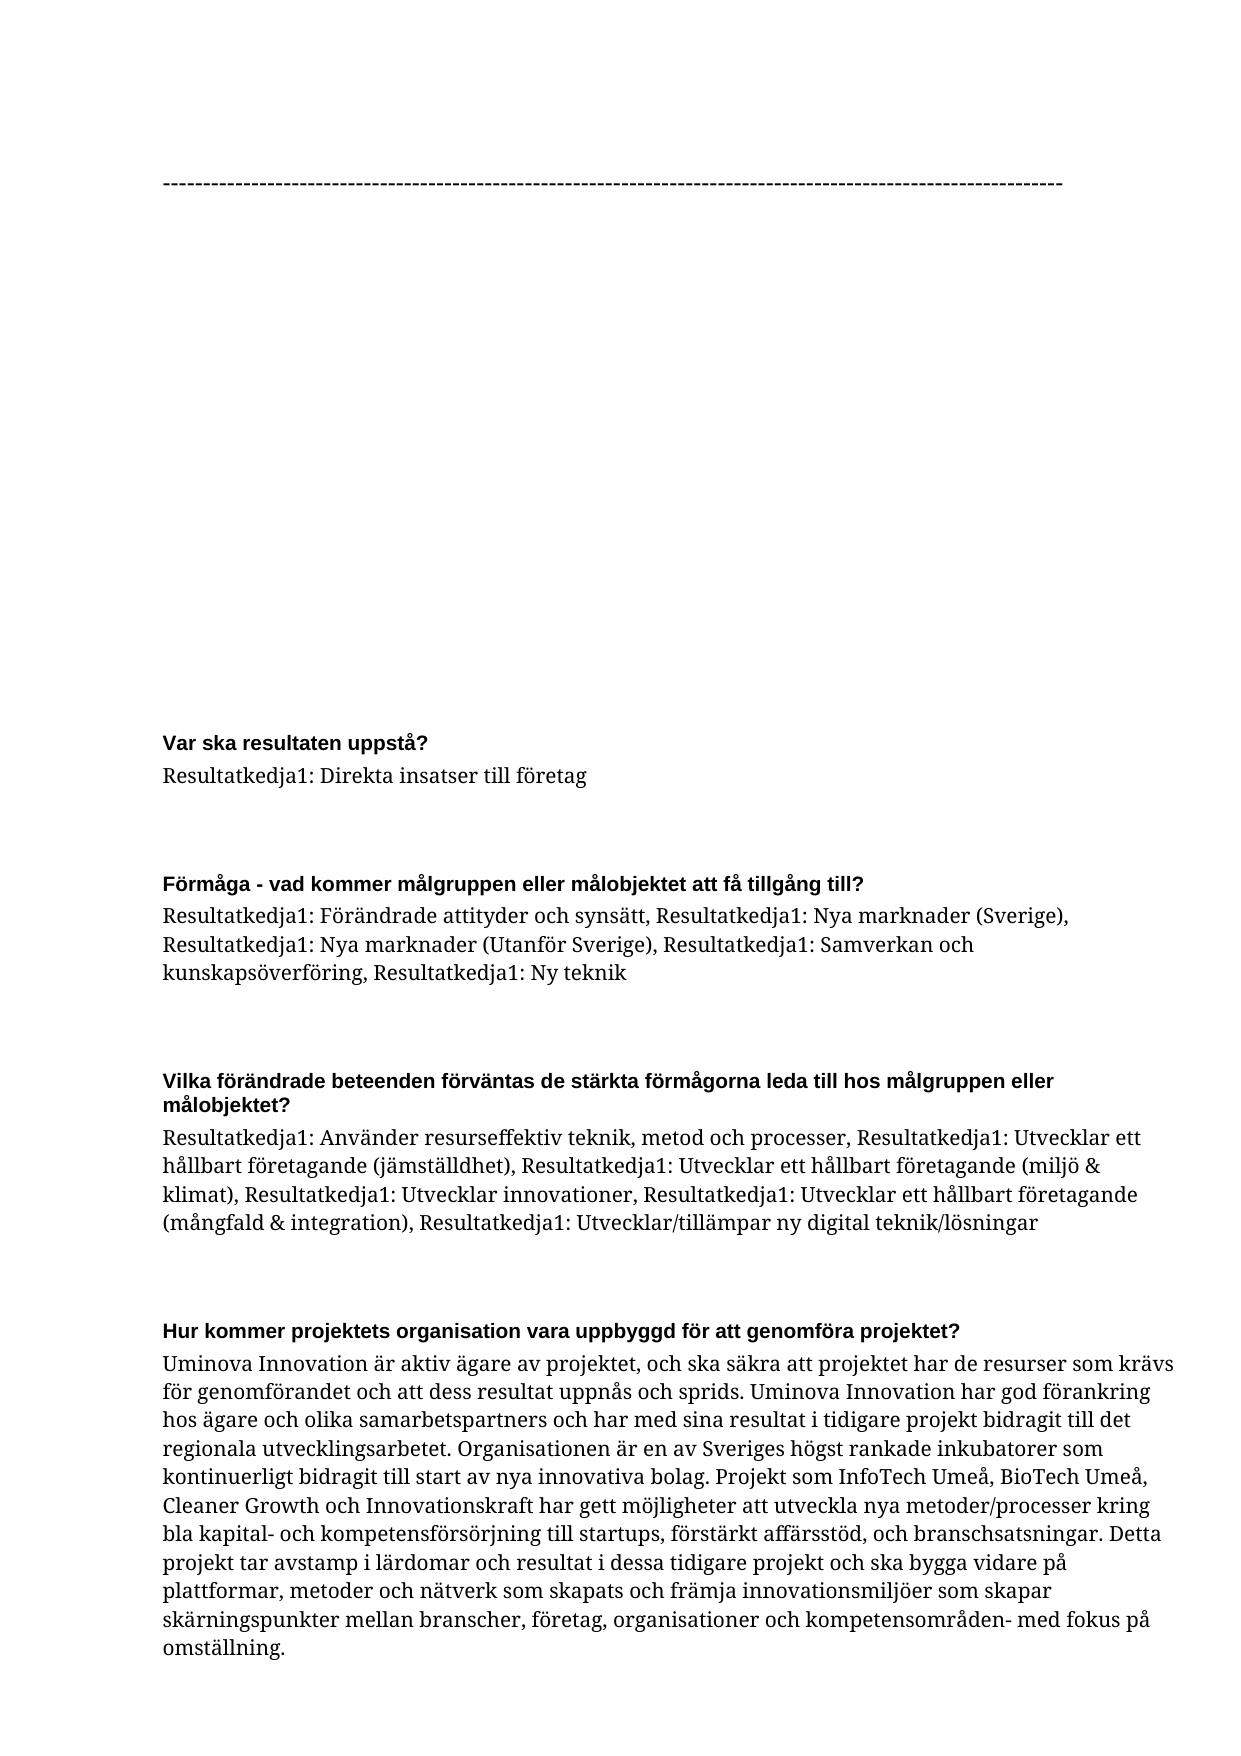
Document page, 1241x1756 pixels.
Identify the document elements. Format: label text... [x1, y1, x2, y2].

text Hur kommer projektets organisation vara uppbyggd för att genomföra projektet? [162, 1318, 1181, 1342]
text Resultatkedja1: Använder resurseffektiv teknik, metod och processer, Resultatkedja1: Utvecklar ett hållbart företagande (jämställdhet), Resultatkedja1: Utvecklar ett hållbart företagande (miljö & klimat), Resultatkedja1: Utvecklar innovationer, Resultatkedja1: Utvecklar ett hållbart företagande (mångfald & integration), Resultatkedja1: Utvecklar/tillämpar ny digital teknik/lösningar [162, 1123, 1181, 1237]
text Resultatkedja1: Förändrade attityder och synsätt, Resultatkedja1: Nya marknader (Sverige), Resultatkedja1: Nya marknader (Utanför Sverige), Resultatkedja1: Samverkan och kunskapsöverföring, Resultatkedja1: Ny teknik [162, 902, 1181, 987]
text ---------------------------------------------------------------------------------------------------------------- [162, 164, 1181, 198]
text Förmåga - vad kommer målgruppen eller målobjektet att få tillgång till? [162, 871, 1181, 895]
text Vilka förändrade beteenden förväntas de stärkta förmågorna leda till hos målgruppen eller målobjektet? [162, 1069, 1181, 1117]
text Uminova Innovation är aktiv ägare av projektet, och ska säkra att projektet har de resurser som krävs för genomförandet och att dess resultat uppnås och sprids. Uminova Innovation har god förankring hos ägare och olika samarbetspartners och har med sina resultat i tidigare projekt bidragit till det regionala utvecklingsarbetet. Organisationen är en av Sveriges högst rankade inkubatorer som kontinuerligt bidragit till start av nya innovativa bolag. Projekt som InfoTech Umeå, BioTech Umeå, Cleaner Growth och Innovationskraft har gett möjligheter att utveckla nya metoder/processer kring bla kapital- och kompetensförsörjning till startups, förstärkt affärsstöd, och branschsatsningar. Detta projekt tar avstamp i lärdomar och resultat i dessa tidigare projekt och ska bygga vidare på plattformar, metoder och nätverk som skapats och främja innovationsmiljöer som skapar skärningspunkter mellan branscher, företag, organisationer och kompetensområden- med fokus på omställning. [162, 1349, 1181, 1662]
text Resultatkedja1: Direkta insatser till företag [162, 761, 1181, 789]
text Var ska resultaten uppstå? [162, 731, 1181, 755]
